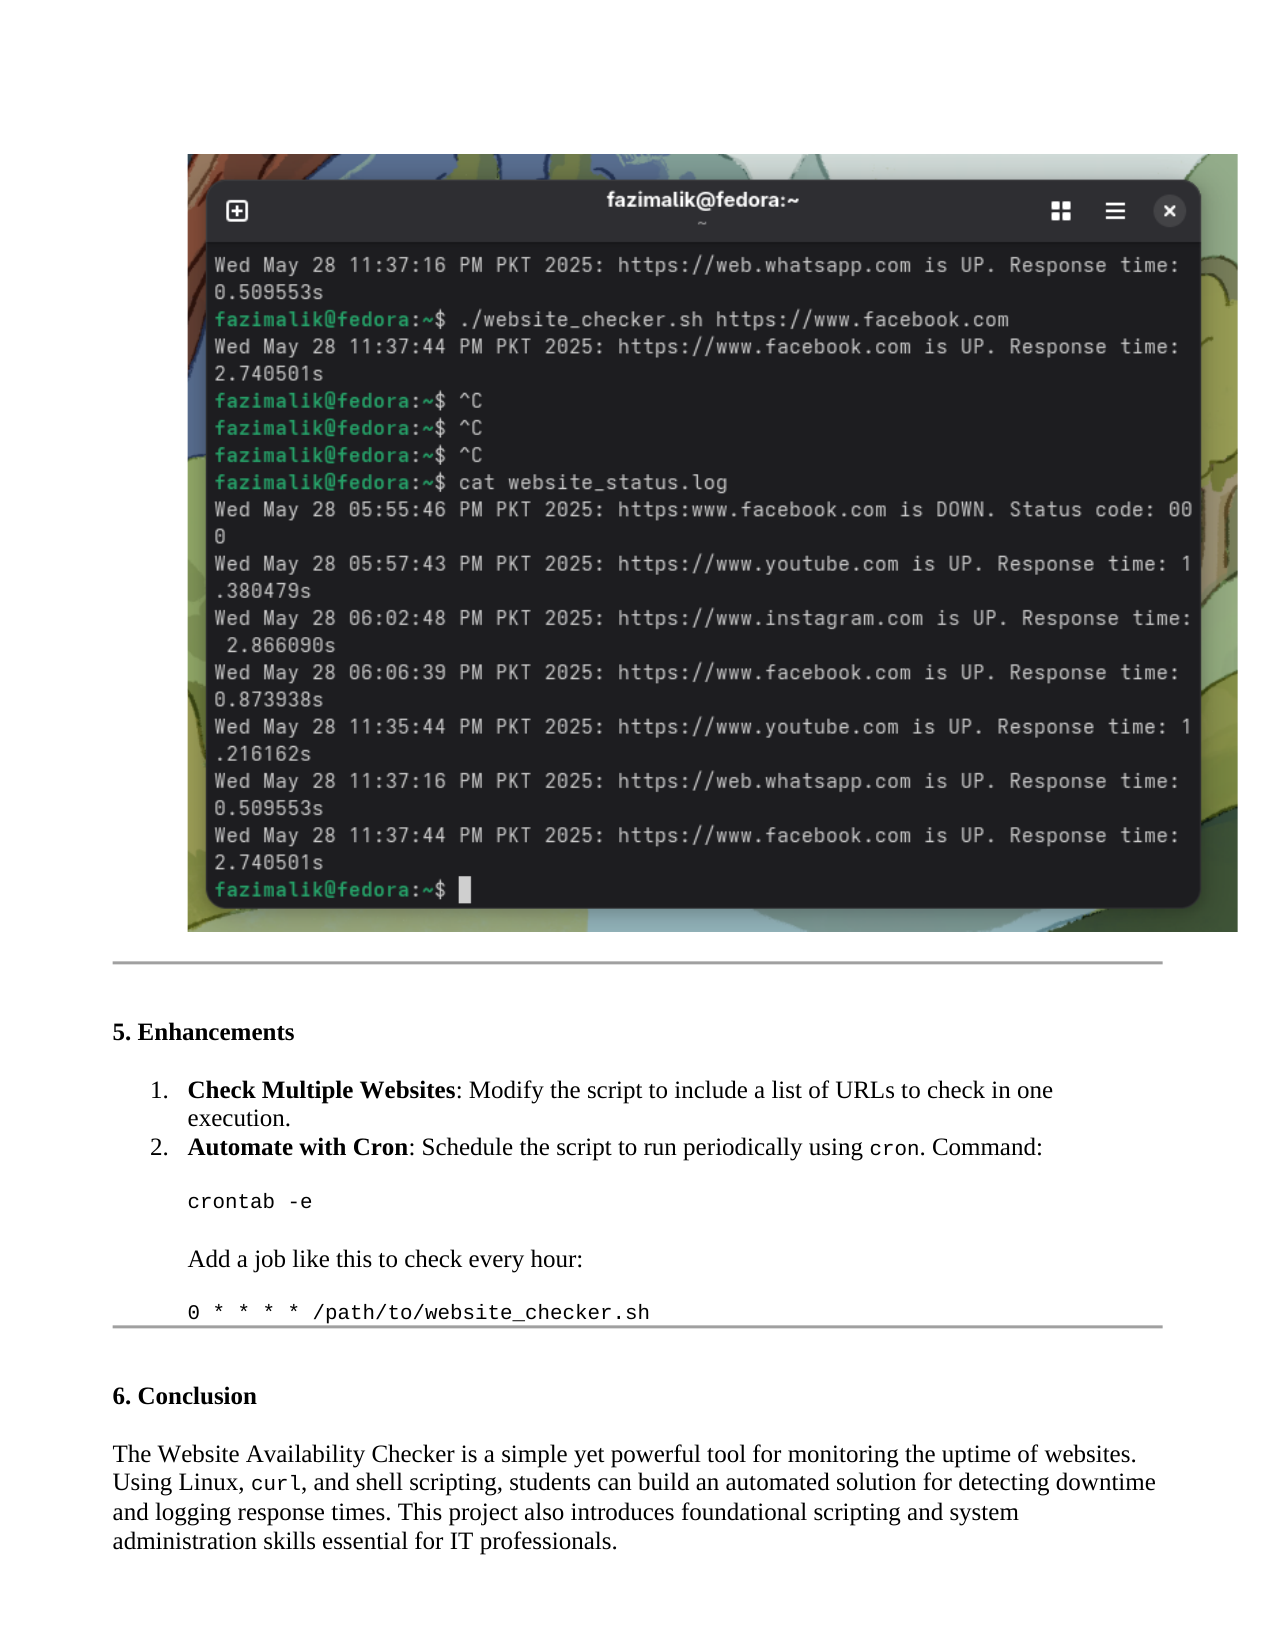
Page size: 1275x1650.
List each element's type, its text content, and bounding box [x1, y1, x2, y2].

text crontab -e [187, 1191, 1162, 1214]
list Automate with Cron: Schedule the script to run periodically using cron. Command: [150, 1132, 1162, 1162]
text The Website Availability Checker is a simple yet powerful tool for monitoring the uptime of websites. Using Linux, curl, and shell scripting, students can build an automated solution for detecting downtime and logging response times. This project also introduces foundational scripting and system administration skills essential for IT professionals. [112, 1439, 1162, 1554]
picture [187, 154, 1238, 932]
text Add a job like this to check every hour: [187, 1244, 1162, 1272]
list Check Multiple Websites: Modify the script to include a list of URLs to check in one execution. [150, 1075, 1162, 1132]
text 5. Enhancements [112, 1017, 1162, 1046]
text 6. Conclusion [112, 1381, 1162, 1409]
text 0 * * * * /path/to/website_checker.sh [187, 1302, 1162, 1325]
